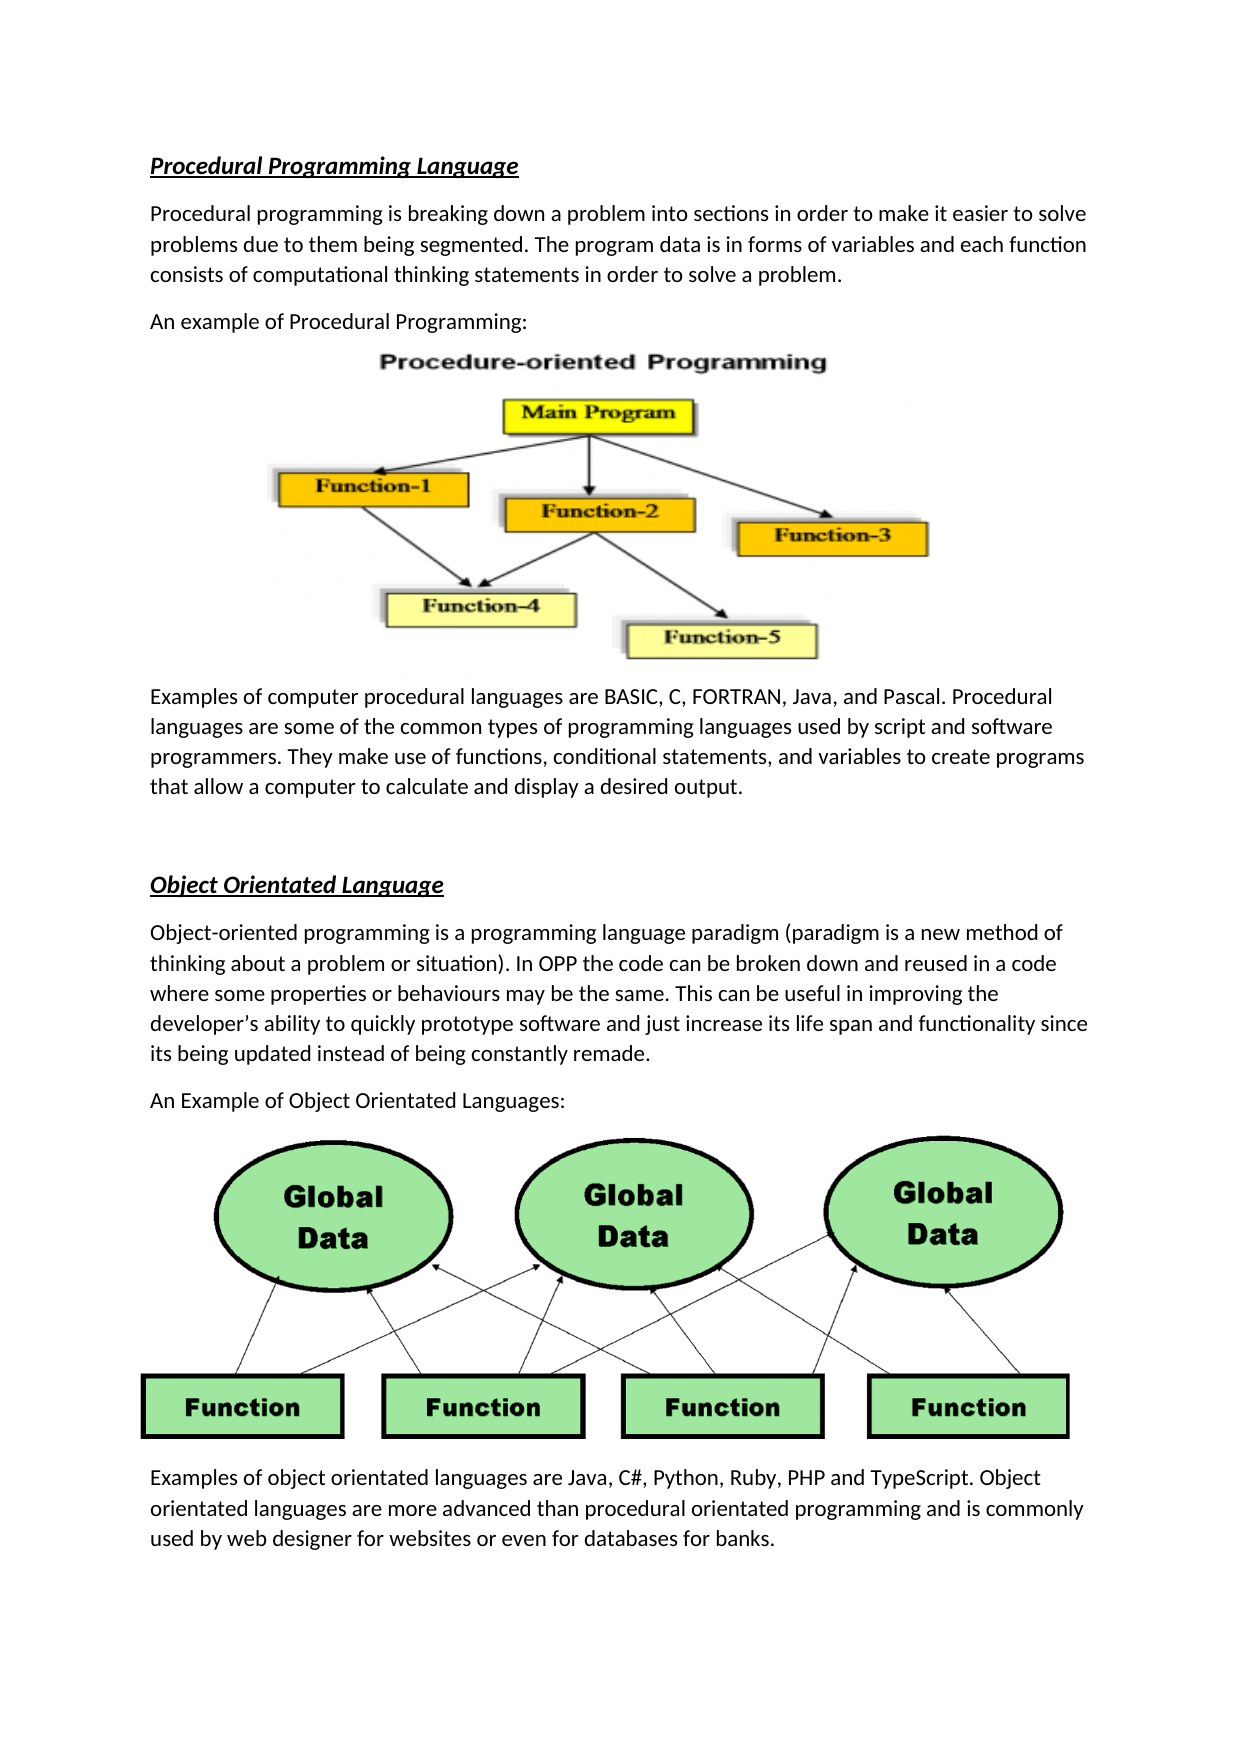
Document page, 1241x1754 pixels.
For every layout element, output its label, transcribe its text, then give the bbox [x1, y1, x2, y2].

text Examples of object orientated languages are Java, C#, Python, Ruby, PHP and TypeScript. Object orientated languages are more advanced than procedural orientated programming and is commonly used by web designer for websites or even for databases for banks. [150, 1367, 1090, 1456]
picture [266, 343, 954, 676]
text An Example of Object Orientated Languages: [150, 1086, 1090, 1114]
text Procedural programming is breaking down a problem into sections in order to make it easier to solve problems due to them being segmented. The program data is in forms of variables and each function consists of computational thinking statements in order to solve a problem. [150, 199, 1090, 288]
text Machine Language [150, 1524, 1090, 1555]
text Examples of computer procedural languages are BASIC, C, FORTRAN, Java, and Pascal. Procedural languages are some of the common types of programming languages used by script and software programmers. They make use of functions, conditional statements, and variables to create programs that allow a computer to calculate and display a desired output. [150, 682, 1090, 801]
text Object Orientated Language [150, 869, 1090, 899]
text Procedural Programming Language [150, 150, 1090, 181]
text An example of Procedural Programming: [150, 307, 1090, 335]
text Object-oriented programming is a programming language paradigm (paradigm is a new method of thinking about a problem or situation). In OPP the code can be broken down and reused in a code where some properties or behaviours may be the same. This can be useful in improving the developer’s ability to quickly prototype software and just increase its life span and functionality since its being updated instead of being constantly remade. [150, 918, 1090, 1067]
